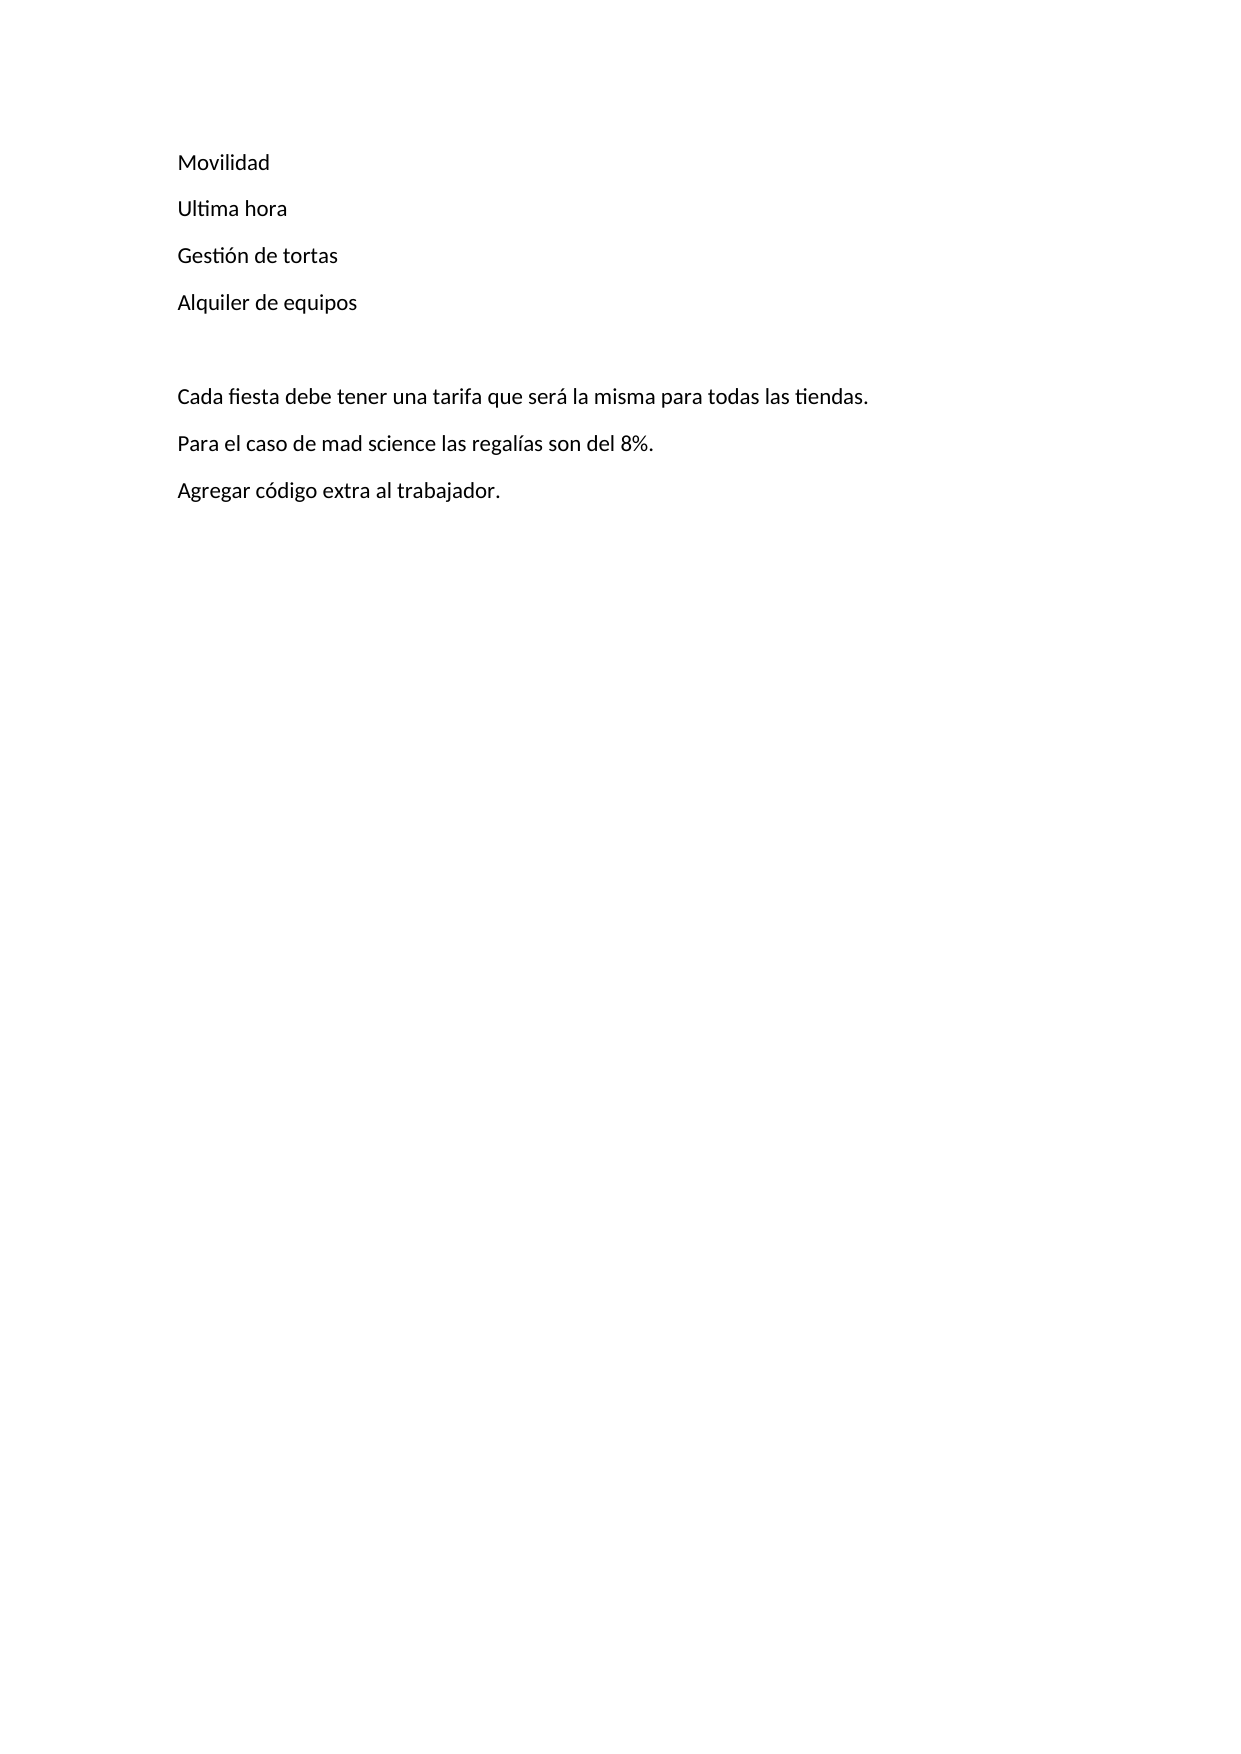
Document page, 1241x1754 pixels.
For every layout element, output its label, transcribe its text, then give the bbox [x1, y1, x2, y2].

text Alquiler de equipos [177, 288, 1063, 316]
text Movilidad [177, 148, 1063, 176]
text Agregar código extra al trabajador. [177, 476, 1063, 504]
text Ultima hora [177, 194, 1063, 222]
text Para el caso de mad science las regalías son del 8%. [177, 429, 1063, 457]
text Cada fiesta debe tener una tarifa que será la misma para todas las tiendas. [177, 382, 1063, 410]
text Gestión de tortas [177, 241, 1063, 269]
